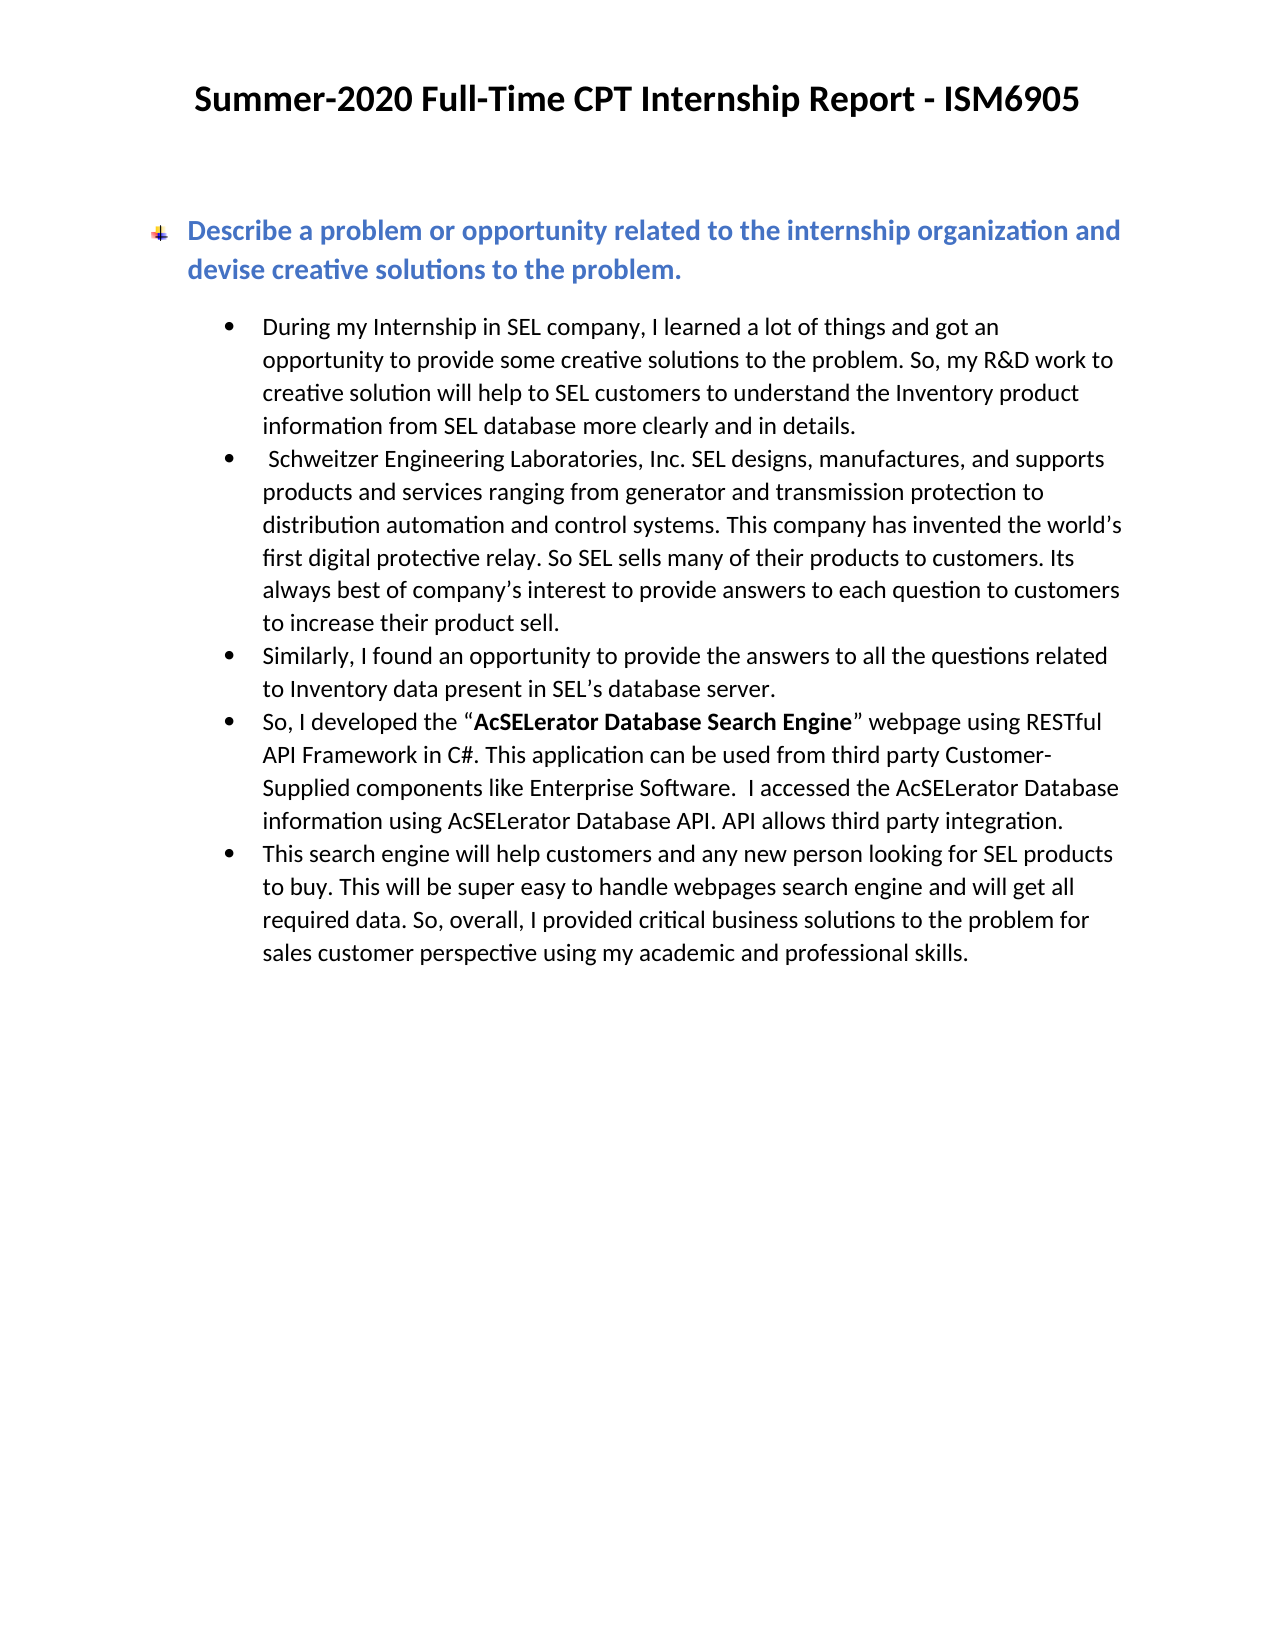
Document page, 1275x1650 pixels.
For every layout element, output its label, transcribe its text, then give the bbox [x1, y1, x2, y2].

picture [151, 224, 168, 241]
list During my Internship in SEL company, I learned a lot of things and got an opportunity to provide some creative solutions to the problem. So, my R&D work to creative solution will help to SEL customers to understand the Inventory product information from SEL database more clearly and in details. [225, 311, 1125, 441]
list Schweitzer Engineering Laboratories, Inc. SEL designs, manufactures, and supports products and services ranging from generator and transmission protection to distribution automation and control systems. This company has invented the world’s first digital protective relay. So SEL sells many of their products to customers. Its always best of company’s interest to provide answers to each question to customers to increase their product sell. [225, 443, 1125, 638]
list Describe a problem or opportunity related to the internship organization and devise creative solutions to the problem. [150, 212, 1125, 287]
list So, I developed the “AcSELerator Database Search Engine” webpage using RESTful API Framework in C#. This application can be used from third party Customer-Supplied components like Enterprise Software. I accessed the AcSELerator Database information using AcSELerator Database API. API allows third party integration. [225, 706, 1125, 836]
list Similarly, I found an opportunity to provide the answers to all the questions related to Inventory data present in SEL’s database server. [225, 640, 1125, 704]
list This search engine will help customers and any new person looking for SEL products to buy. This will be super easy to handle webpages search engine and will get all required data. So, overall, I provided critical business solutions to the problem for sales customer perspective using my academic and professional skills. [225, 838, 1125, 967]
